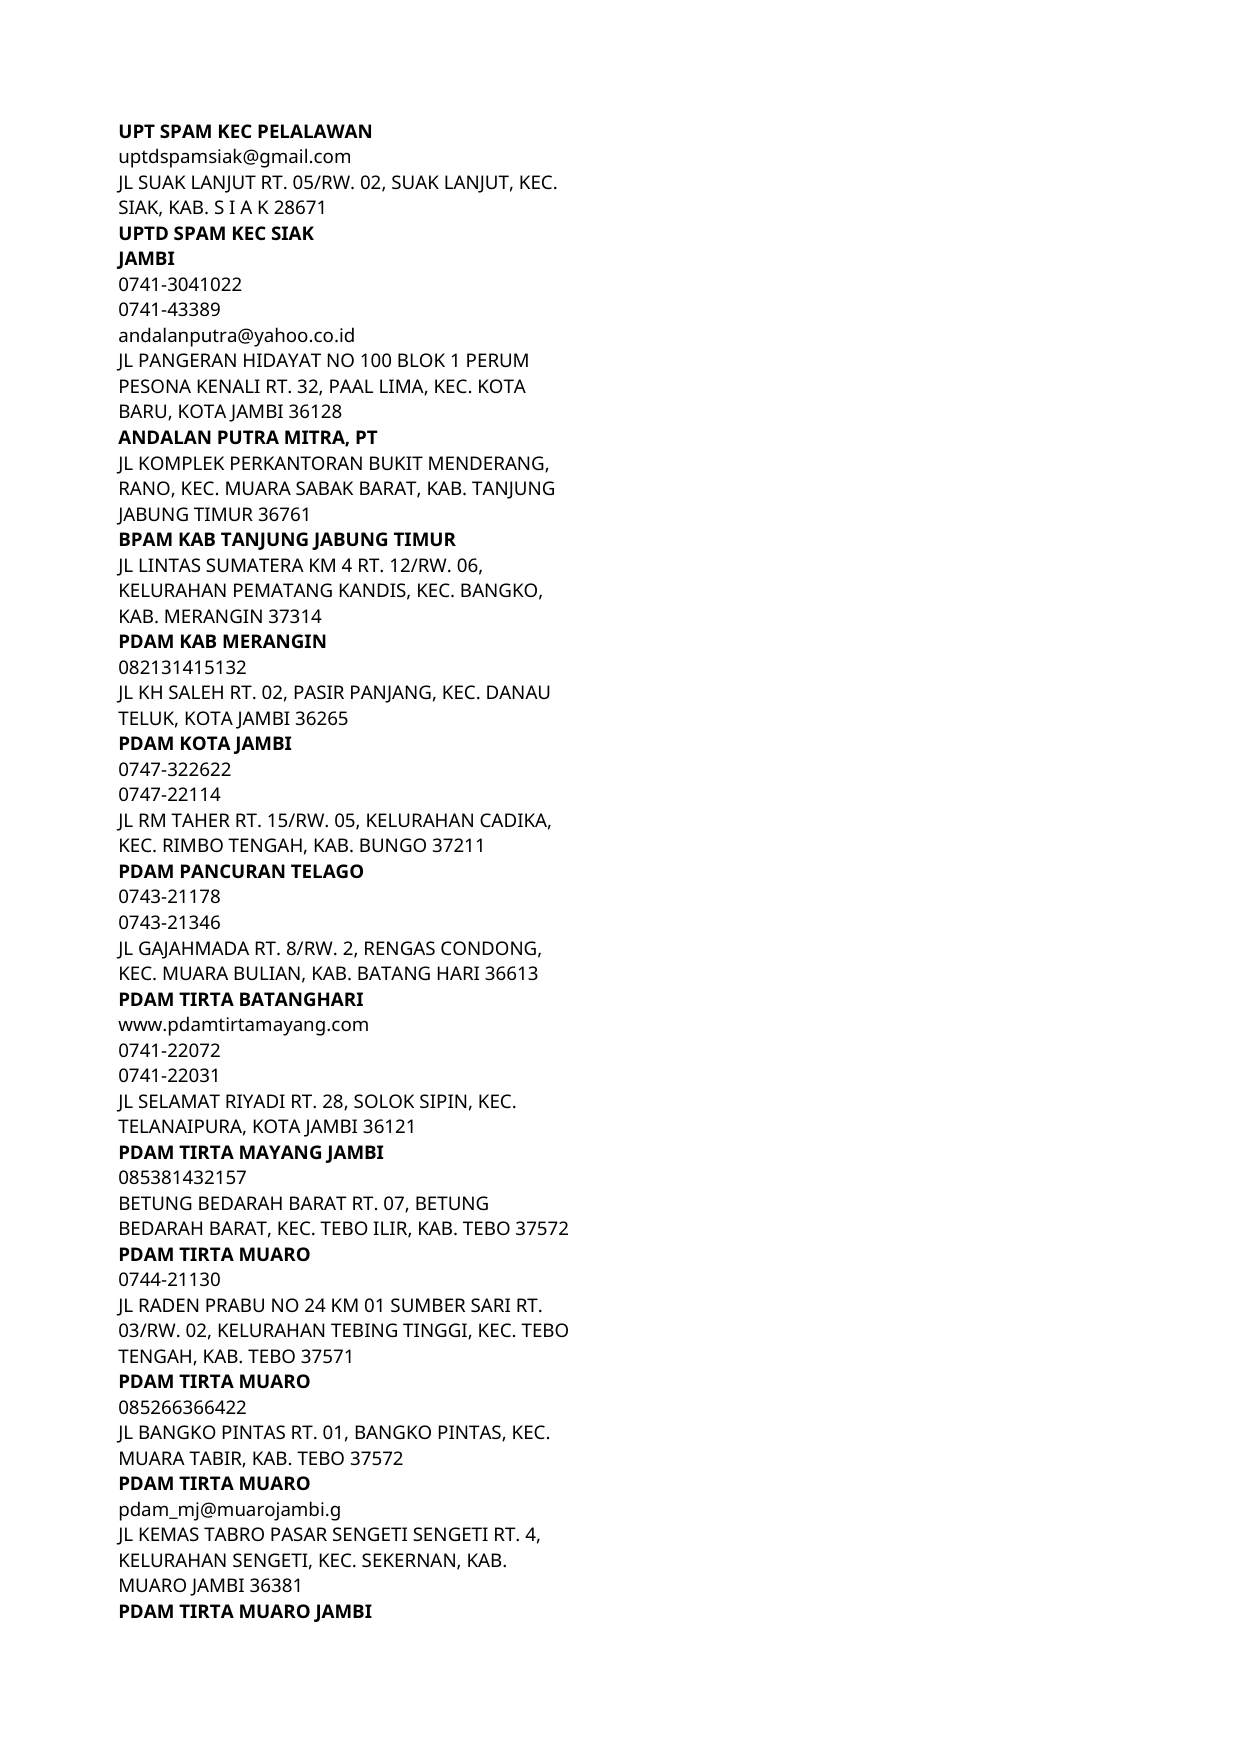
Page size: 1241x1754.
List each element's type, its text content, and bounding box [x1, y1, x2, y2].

text KELURAHAN PEMATANG KANDIS, KEC. BANGKO, [118, 577, 1122, 603]
text BPAM KAB TANJUNG JABUNG TIMUR [118, 526, 1122, 552]
text KEC. RIMBO TENGAH, KAB. BUNGO 37211 [118, 833, 1122, 858]
text JL RADEN PRABU NO 24 KM 01 SUMBER SARI RT. [118, 1292, 1122, 1318]
text 0741-3041022 [118, 271, 1122, 297]
text 085381432157 [118, 1164, 1122, 1190]
text KEC. MUARA BULIAN, KAB. BATANG HARI 36613 [118, 960, 1122, 986]
text JL BANGKO PINTAS RT. 01, BANGKO PINTAS, KEC. [118, 1420, 1122, 1445]
text RANO, KEC. MUARA SABAK BARAT, KAB. TANJUNG [118, 475, 1122, 501]
text www.pdamtirtamayang.com [118, 1011, 1122, 1037]
text JL RM TAHER RT. 15/RW. 05, KELURAHAN CADIKA, [118, 807, 1122, 833]
text 082131415132 [118, 654, 1122, 679]
text uptdspamsiak@gmail.com [118, 144, 1122, 169]
text TENGAH, KAB. TEBO 37571 [118, 1343, 1122, 1369]
text PDAM PANCURAN TELAGO [118, 858, 1122, 884]
text TELUK, KOTA JAMBI 36265 [118, 705, 1122, 731]
text BARU, KOTA JAMBI 36128 [118, 399, 1122, 424]
text JABUNG TIMUR 36761 [118, 501, 1122, 526]
text PDAM TIRTA MUARO JAMBI [118, 1598, 1122, 1624]
text PDAM TIRTA MAYANG JAMBI [118, 1139, 1122, 1164]
text PDAM TIRTA MUARO [118, 1369, 1122, 1394]
text 0743-21346 [118, 909, 1122, 935]
text JL KH SALEH RT. 02, PASIR PANJANG, KEC. DANAU [118, 679, 1122, 705]
text JAMBI [118, 246, 1122, 271]
text JL GAJAHMADA RT. 8/RW. 2, RENGAS CONDONG, [118, 935, 1122, 960]
text PESONA KENALI RT. 32, PAAL LIMA, KEC. KOTA [118, 373, 1122, 399]
text 0743-21178 [118, 884, 1122, 909]
text UPT SPAM KEC PELALAWAN [118, 118, 1122, 144]
text KELURAHAN SENGETI, KEC. SEKERNAN, KAB. [118, 1547, 1122, 1573]
text PDAM TIRTA BATANGHARI [118, 986, 1122, 1011]
text 03/RW. 02, KELURAHAN TEBING TINGGI, KEC. TEBO [118, 1318, 1122, 1343]
text PDAM KOTA JAMBI [118, 731, 1122, 756]
text 0741-22031 [118, 1062, 1122, 1088]
text 0741-22072 [118, 1037, 1122, 1062]
text SIAK, KAB. S I A K 28671 [118, 195, 1122, 220]
text 0744-21130 [118, 1267, 1122, 1292]
text pdam_mj@muarojambi.g [118, 1496, 1122, 1522]
text JL KEMAS TABRO PASAR SENGETI SENGETI RT. 4, [118, 1522, 1122, 1547]
text MUARA TABIR, KAB. TEBO 37572 [118, 1445, 1122, 1471]
text TELANAIPURA, KOTA JAMBI 36121 [118, 1113, 1122, 1139]
text JL LINTAS SUMATERA KM 4 RT. 12/RW. 06, [118, 552, 1122, 577]
text MUARO JAMBI 36381 [118, 1573, 1122, 1598]
text UPTD SPAM KEC SIAK [118, 220, 1122, 246]
text KAB. MERANGIN 37314 [118, 603, 1122, 628]
text PDAM TIRTA MUARO [118, 1241, 1122, 1267]
text BETUNG BEDARAH BARAT RT. 07, BETUNG [118, 1190, 1122, 1216]
text PDAM KAB MERANGIN [118, 628, 1122, 654]
text JL KOMPLEK PERKANTORAN BUKIT MENDERANG, [118, 450, 1122, 475]
text 0741-43389 [118, 297, 1122, 322]
text JL SELAMAT RIYADI RT. 28, SOLOK SIPIN, KEC. [118, 1088, 1122, 1113]
text PDAM TIRTA MUARO [118, 1471, 1122, 1496]
text ANDALAN PUTRA MITRA, PT [118, 424, 1122, 450]
text 085266366422 [118, 1394, 1122, 1420]
text andalanputra@yahoo.co.id [118, 322, 1122, 348]
text BEDARAH BARAT, KEC. TEBO ILIR, KAB. TEBO 37572 [118, 1216, 1122, 1241]
text JL SUAK LANJUT RT. 05/RW. 02, SUAK LANJUT, KEC. [118, 169, 1122, 195]
text 0747-22114 [118, 782, 1122, 807]
text 0747-322622 [118, 756, 1122, 782]
text JL PANGERAN HIDAYAT NO 100 BLOK 1 PERUM [118, 348, 1122, 373]
